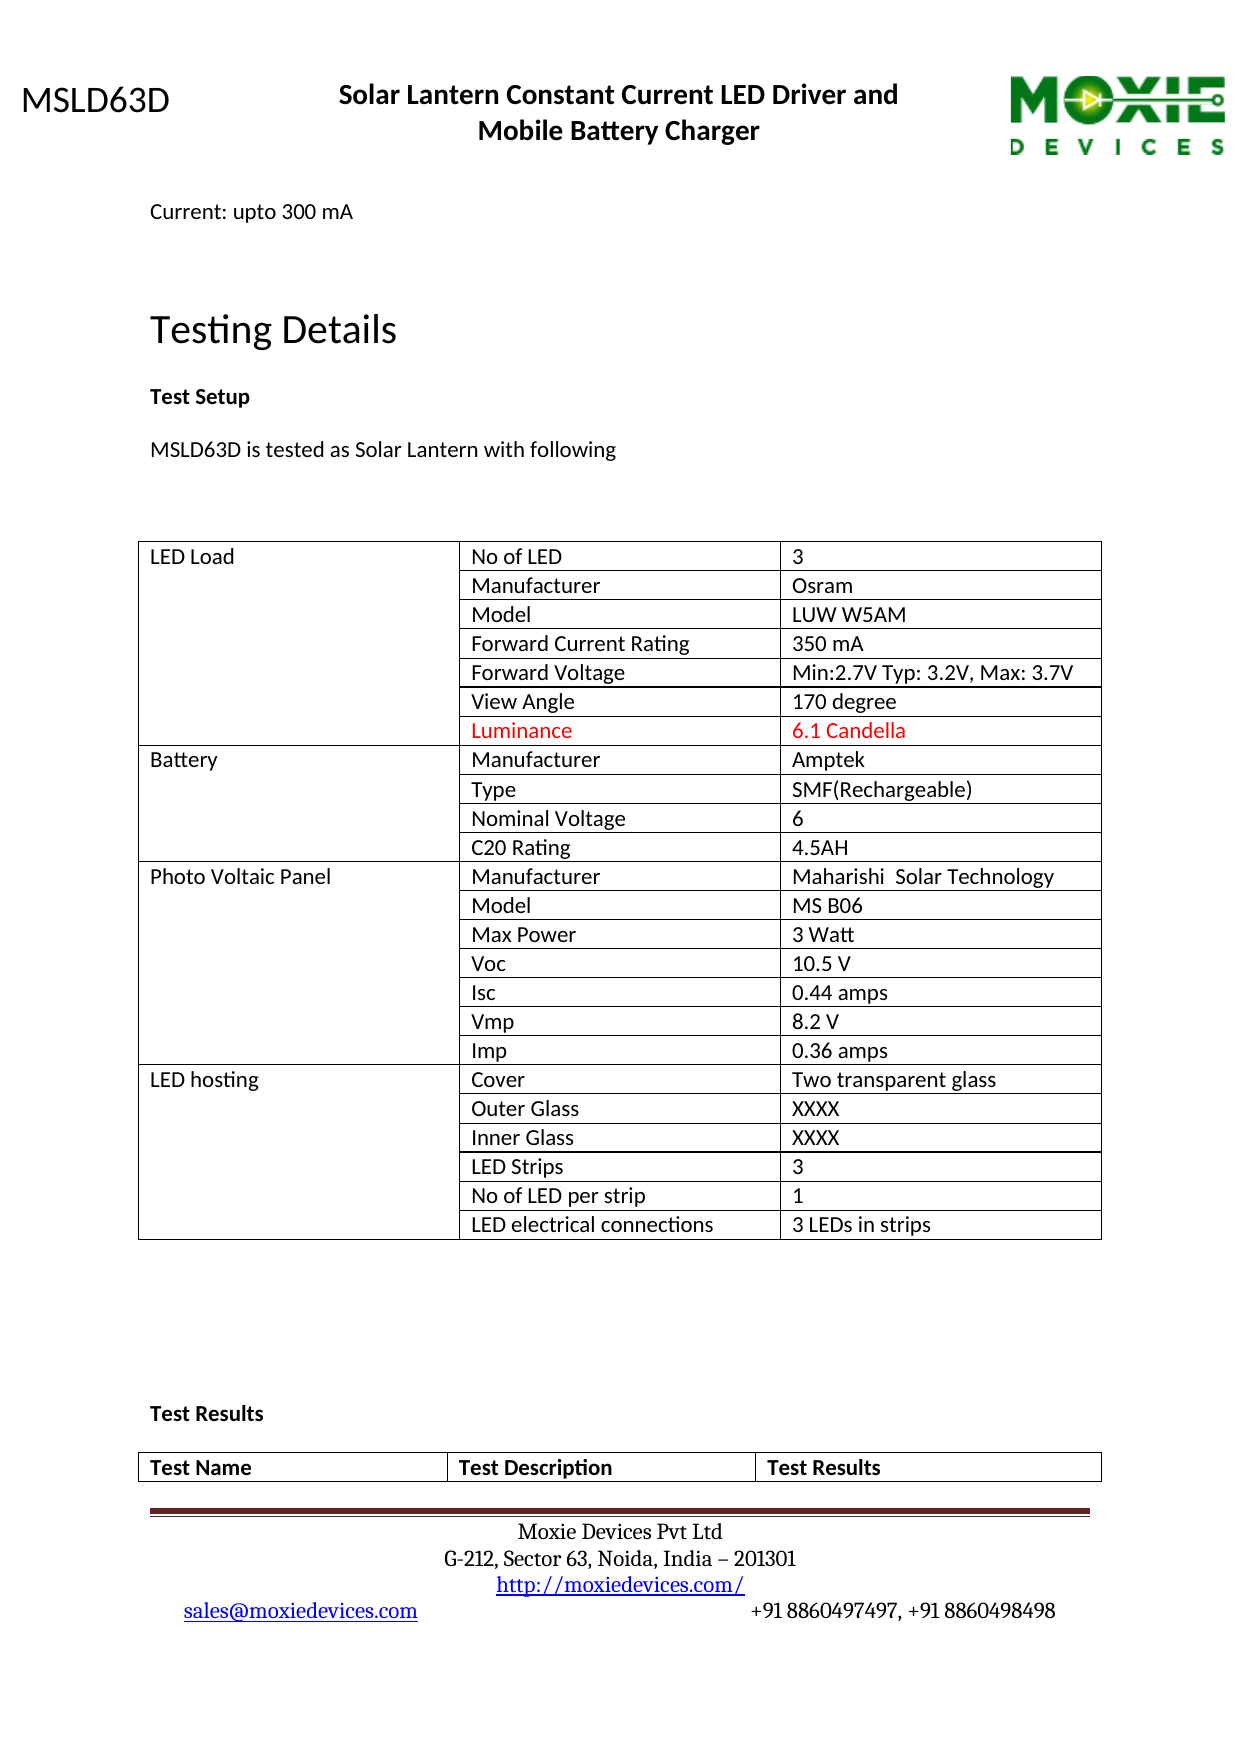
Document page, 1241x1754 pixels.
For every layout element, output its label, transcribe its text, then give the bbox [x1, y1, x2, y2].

table_cell Max Power [460, 920, 780, 948]
table_cell Nominal Voltage [460, 804, 780, 832]
table_header Test Results [756, 1453, 1101, 1481]
text MSLD63D is tested as Solar Lantern with following [150, 435, 1090, 463]
table_cell Two transparent glass [781, 1065, 1101, 1093]
table_cell No of LED per strip [460, 1182, 780, 1209]
table_cell 170 degree [781, 688, 1101, 716]
table_cell LED electrical connections [460, 1211, 780, 1239]
table_cell Forward Current Rating [460, 629, 780, 657]
text Test Results [150, 1399, 1090, 1427]
table_cell Manufacturer [460, 746, 780, 774]
table_cell 8.2 V [781, 1007, 1101, 1035]
table_cell 3 [781, 1153, 1101, 1181]
table_cell XXXX [781, 1094, 1101, 1122]
table_header Test Description [448, 1453, 755, 1481]
table_cell 6 [781, 804, 1101, 832]
table_cell Vmp [460, 1007, 780, 1035]
table_cell Amptek [781, 746, 1101, 774]
table_cell 0.36 amps [781, 1036, 1101, 1064]
text Current: upto 300 mA [150, 197, 1090, 225]
table_cell 4.5AH [781, 833, 1101, 861]
table_cell Cover [460, 1065, 780, 1093]
table_cell Outer Glass [460, 1094, 780, 1122]
table_cell Forward Voltage [460, 659, 780, 686]
table_cell Imp [460, 1036, 780, 1064]
table_cell Inner Glass [460, 1124, 780, 1151]
picture [1010, 76, 1227, 155]
table_cell SMF(Rechargeable) [781, 775, 1101, 803]
table_header Test Name [139, 1453, 447, 1481]
table_cell C20 Rating [460, 833, 780, 861]
text Test Setup [150, 382, 1090, 410]
table_cell Manufacturer [460, 571, 780, 599]
text Testing Details [150, 303, 1090, 354]
table_cell View Angle [460, 688, 780, 716]
table_cell 1 [781, 1182, 1101, 1209]
table_cell 0.44 amps [781, 978, 1101, 1006]
table_cell 10.5 V [781, 949, 1101, 977]
table_cell LUW W5AM [781, 600, 1101, 628]
table_header LED Load [139, 542, 459, 744]
table_cell XXXX [781, 1124, 1101, 1151]
table_header No of LED [460, 542, 780, 570]
table_header 3 [781, 542, 1101, 570]
table_cell Model [460, 600, 780, 628]
table_cell Osram [781, 571, 1101, 599]
table_cell 6.1 Candella [781, 717, 1101, 744]
table_cell Isc [460, 978, 780, 1006]
table_cell LED Strips [460, 1153, 780, 1181]
table_cell Min:2.7V Typ: 3.2V, Max: 3.7V [781, 659, 1101, 686]
table_cell Manufacturer [460, 862, 780, 890]
table_cell Luminance [460, 717, 780, 744]
table_cell Model [460, 891, 780, 919]
table_cell Battery [139, 746, 459, 861]
table_cell MS B06 [781, 891, 1101, 919]
table_cell 350 mA [781, 629, 1101, 657]
table_cell 3 Watt [781, 920, 1101, 948]
table_cell LED hosting [139, 1065, 459, 1239]
table_cell Type [460, 775, 780, 803]
table_cell Photo Voltaic Panel [139, 862, 459, 1064]
table_cell 3 LEDs in strips [781, 1211, 1101, 1239]
table_cell Maharishi Solar Technology [781, 862, 1101, 890]
table_cell Voc [460, 949, 780, 977]
